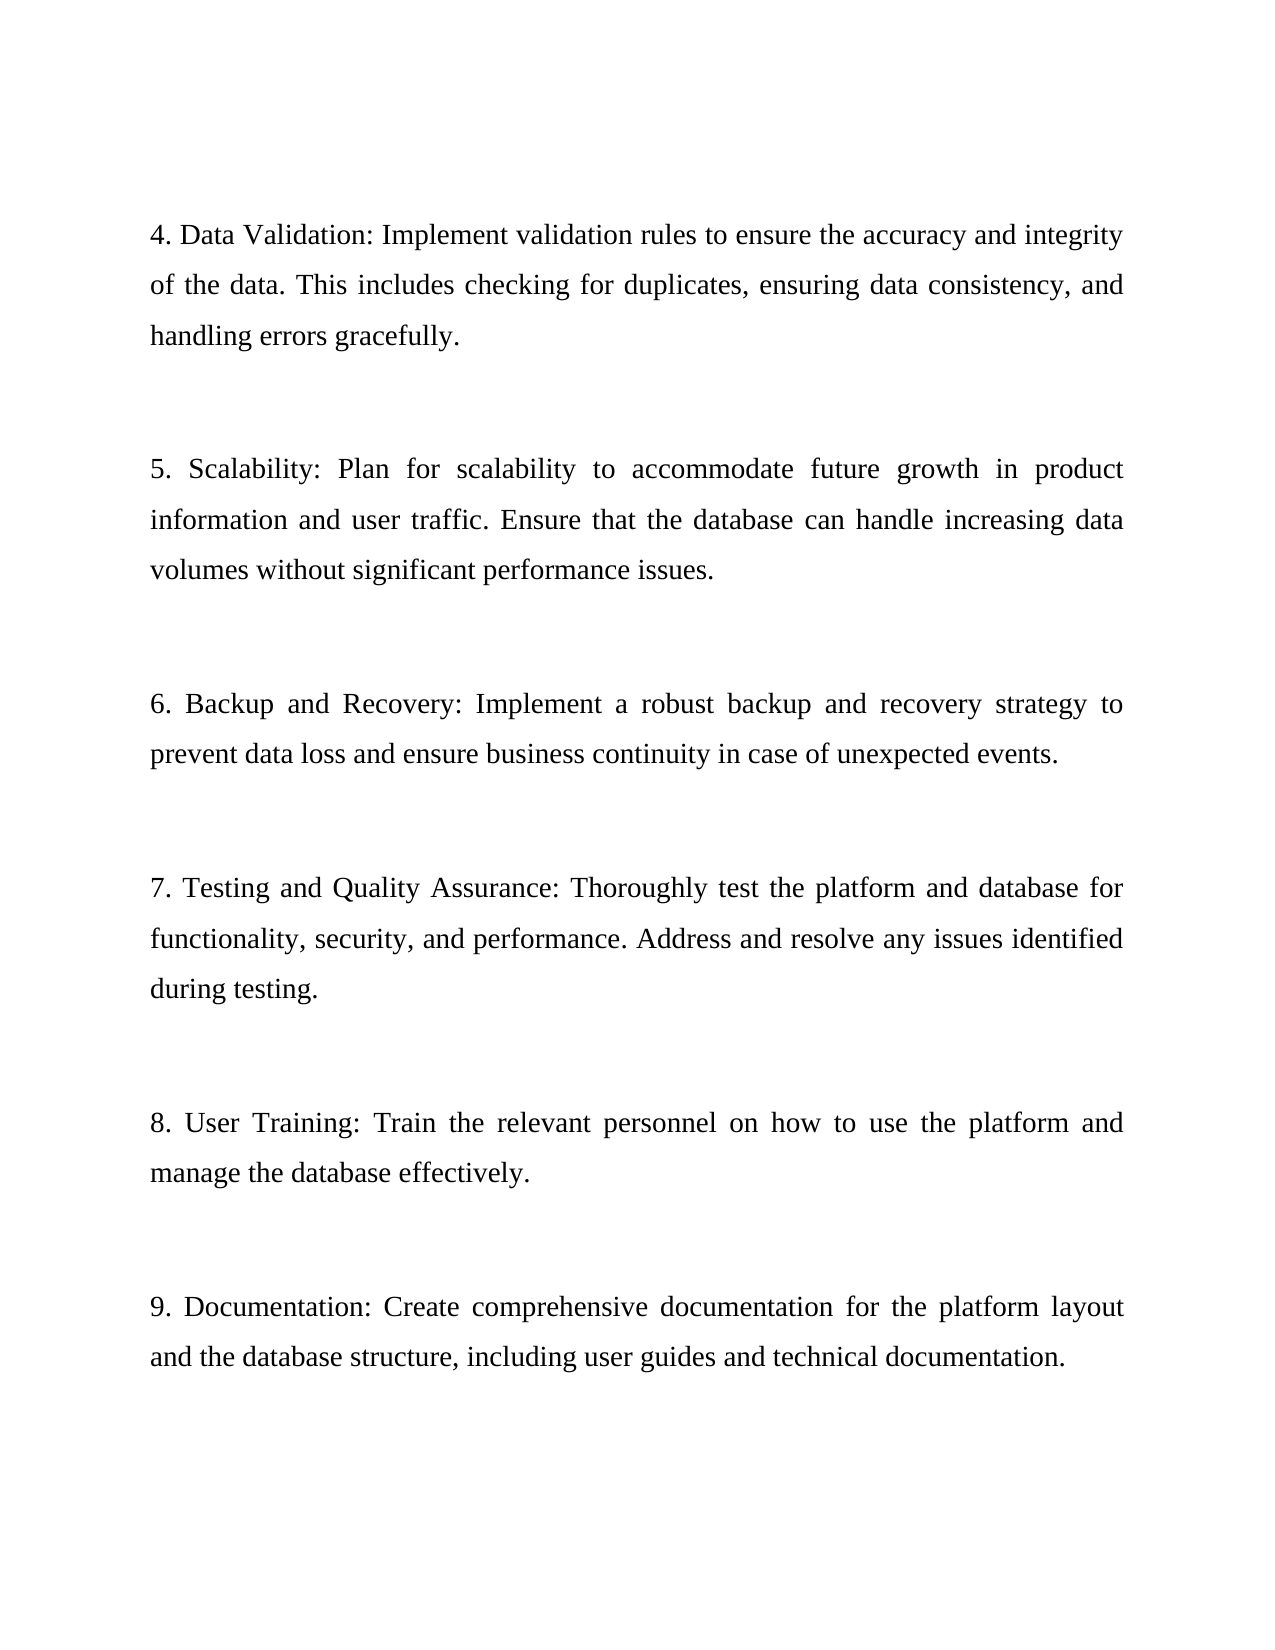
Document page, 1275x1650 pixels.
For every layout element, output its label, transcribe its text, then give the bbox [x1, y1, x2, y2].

text 6. Backup and Recovery: Implement a robust backup and recovery strategy to prevent data loss and ensure business continuity in case of unexpected events. [150, 686, 1125, 770]
text 5. Scalability: Plan for scalability to accommodate future growth in product information and user traffic. Ensure that the database can handle increasing data volumes without significant performance issues. [150, 452, 1125, 586]
text 8. User Training: Train the relevant personnel on how to use the platform and manage the database effectively. [150, 1105, 1125, 1189]
text 4. Data Validation: Implement validation rules to ensure the accuracy and integrity of the data. This includes checking for duplicates, ensuring data consistency, and handling errors gracefully. [150, 217, 1125, 351]
text 9. Documentation: Create comprehensive documentation for the platform layout and the database structure, including user guides and technical documentation. [150, 1289, 1125, 1373]
text 7. Testing and Quality Assurance: Thoroughly test the platform and database for functionality, security, and performance. Address and resolve any issues identified during testing. [150, 870, 1125, 1004]
